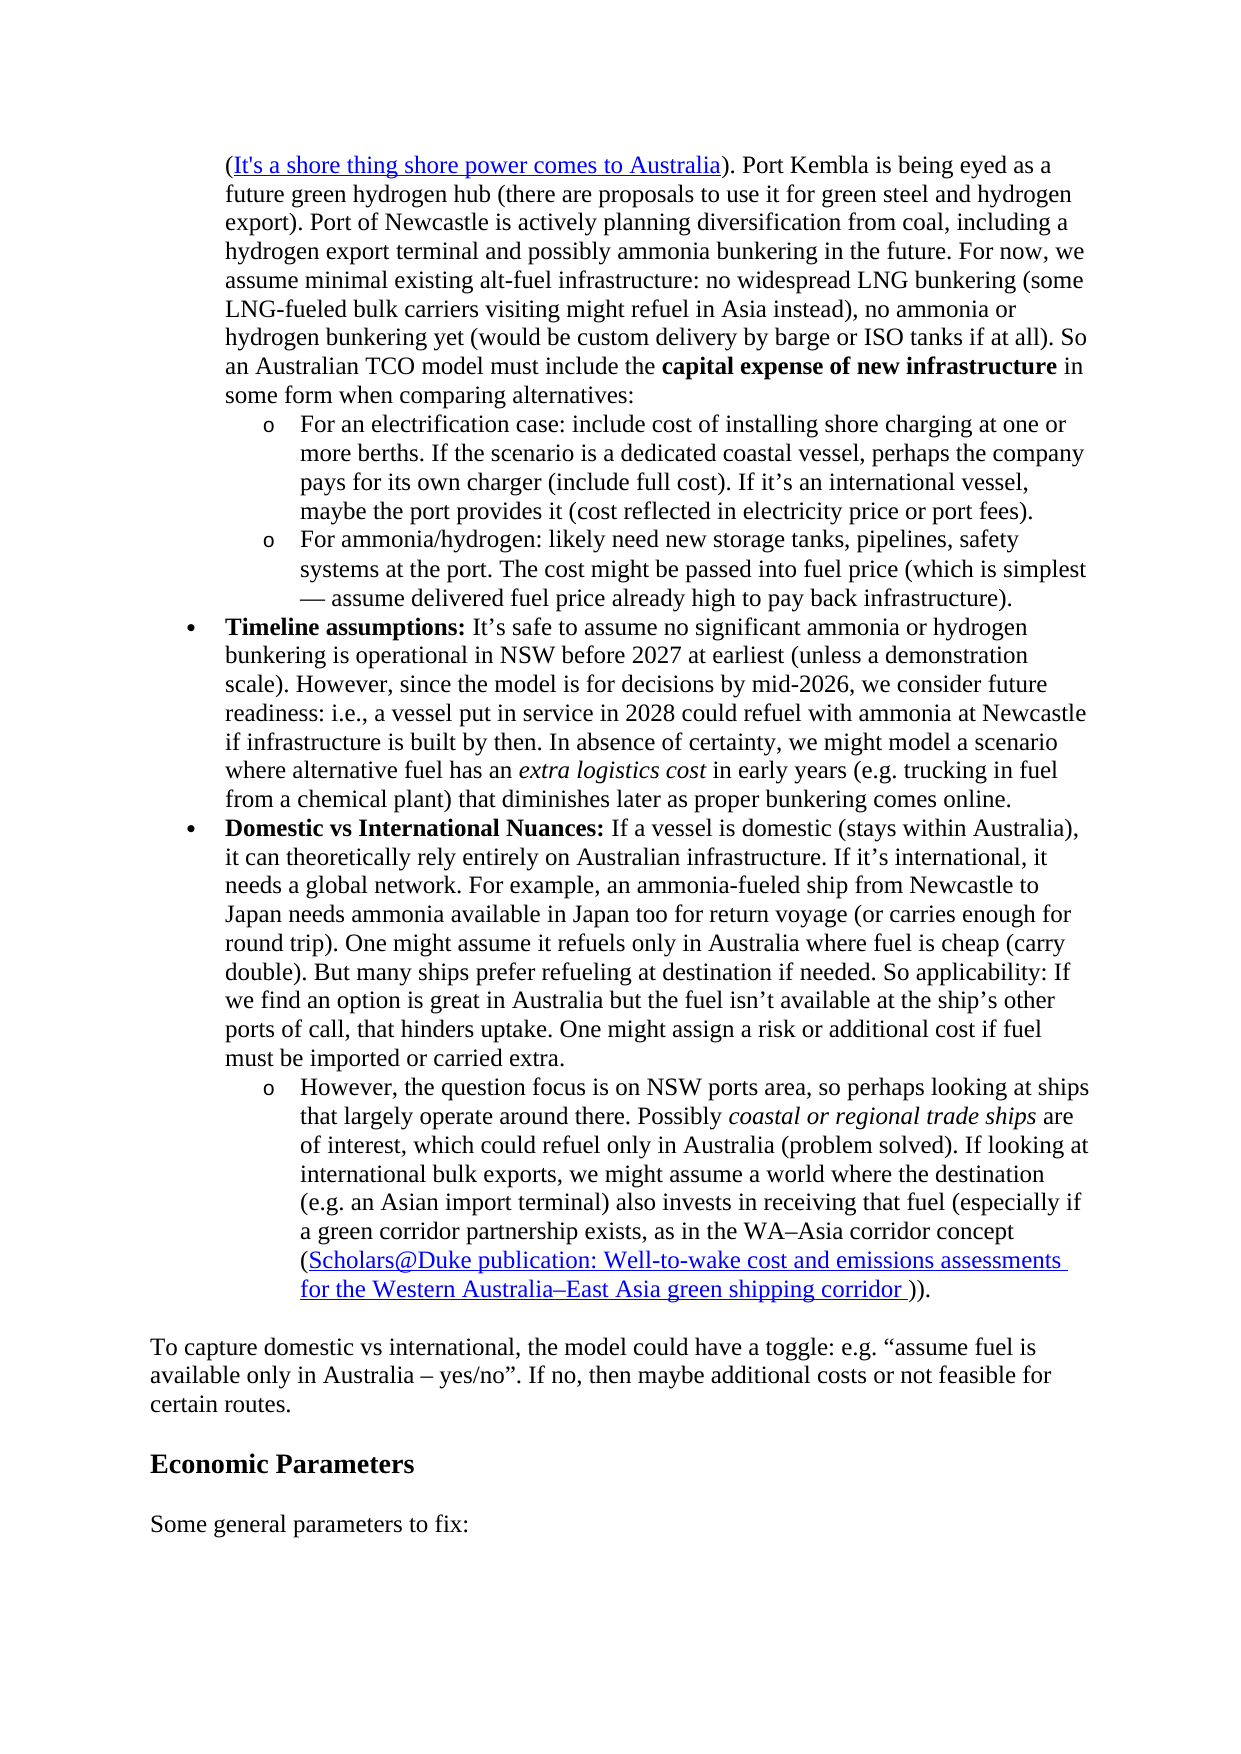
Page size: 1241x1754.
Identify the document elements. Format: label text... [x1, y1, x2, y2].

list Timeline assumptions: It’s safe to assume no significant ammonia or hydrogen bunkering is operational in NSW before 2027 at earliest (unless a demonstration scale). However, since the model is for decisions by mid-2026, we consider future readiness: i.e., a vessel put in service in 2028 could refuel with ammonia at Newcastle if infrastructure is built by then. In absence of certainty, we might model a scenario where alternative fuel has an extra logistics cost in early years (e.g. trucking in fuel from a chemical plant) that diminishes later as proper bunkering comes online. [187, 612, 1090, 813]
list For an electrification case: include cost of installing shore charging at one or more berths. If the scenario is a dedicated coastal vessel, perhaps the company pays for its own charger (include full cost). If it’s an international vessel, maybe the port provides it (cost reflected in electricity price or port fees). [262, 409, 1090, 524]
text To capture domestic vs international, the model could have a toggle: e.g. “assume fuel is available only in Australia – yes/no”. If no, then maybe additional costs or not feasible for certain routes. [150, 1332, 1090, 1418]
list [187, 150, 1090, 409]
list For ammonia/hydrogen: likely need new storage tanks, pipelines, safety systems at the port. The cost might be passed into fuel price (which is simplest — assume delivered fuel price already high to pay back infrastructure). [262, 524, 1090, 612]
list However, the question focus is on NSW ports area, so perhaps looking at ships that largely operate around there. Possibly coastal or regional trade ships are of interest, which could refuel only in Australia (problem solved). If looking at international bulk exports, we might assume a world where the destination (e.g. an Asian import terminal) also invests in receiving that fuel (especially if a green corridor partnership exists, as in the WA–Asia corridor concept (Scholars@Duke publication: Well-to-wake cost and emissions assessments for the Western Australia–East Asia green shipping corridor )). [262, 1072, 1090, 1302]
text Economic Parameters [150, 1447, 1090, 1479]
text Some general parameters to fix: [150, 1509, 1090, 1537]
list Domestic vs International Nuances: If a vessel is domestic (stays within Australia), it can theoretically rely entirely on Australian infrastructure. If it’s international, it needs a global network. For example, an ammonia-fueled ship from Newcastle to Japan needs ammonia available in Japan too for return voyage (or carries enough for round trip). One might assume it refuels only in Australia where fuel is cheap (carry double). But many ships prefer refueling at destination if needed. So applicability: If we find an option is great in Australia but the fuel isn’t available at the ship’s other ports of call, that hinders uptake. One might assign a risk or additional cost if fuel must be imported or carried extra. [187, 813, 1090, 1072]
